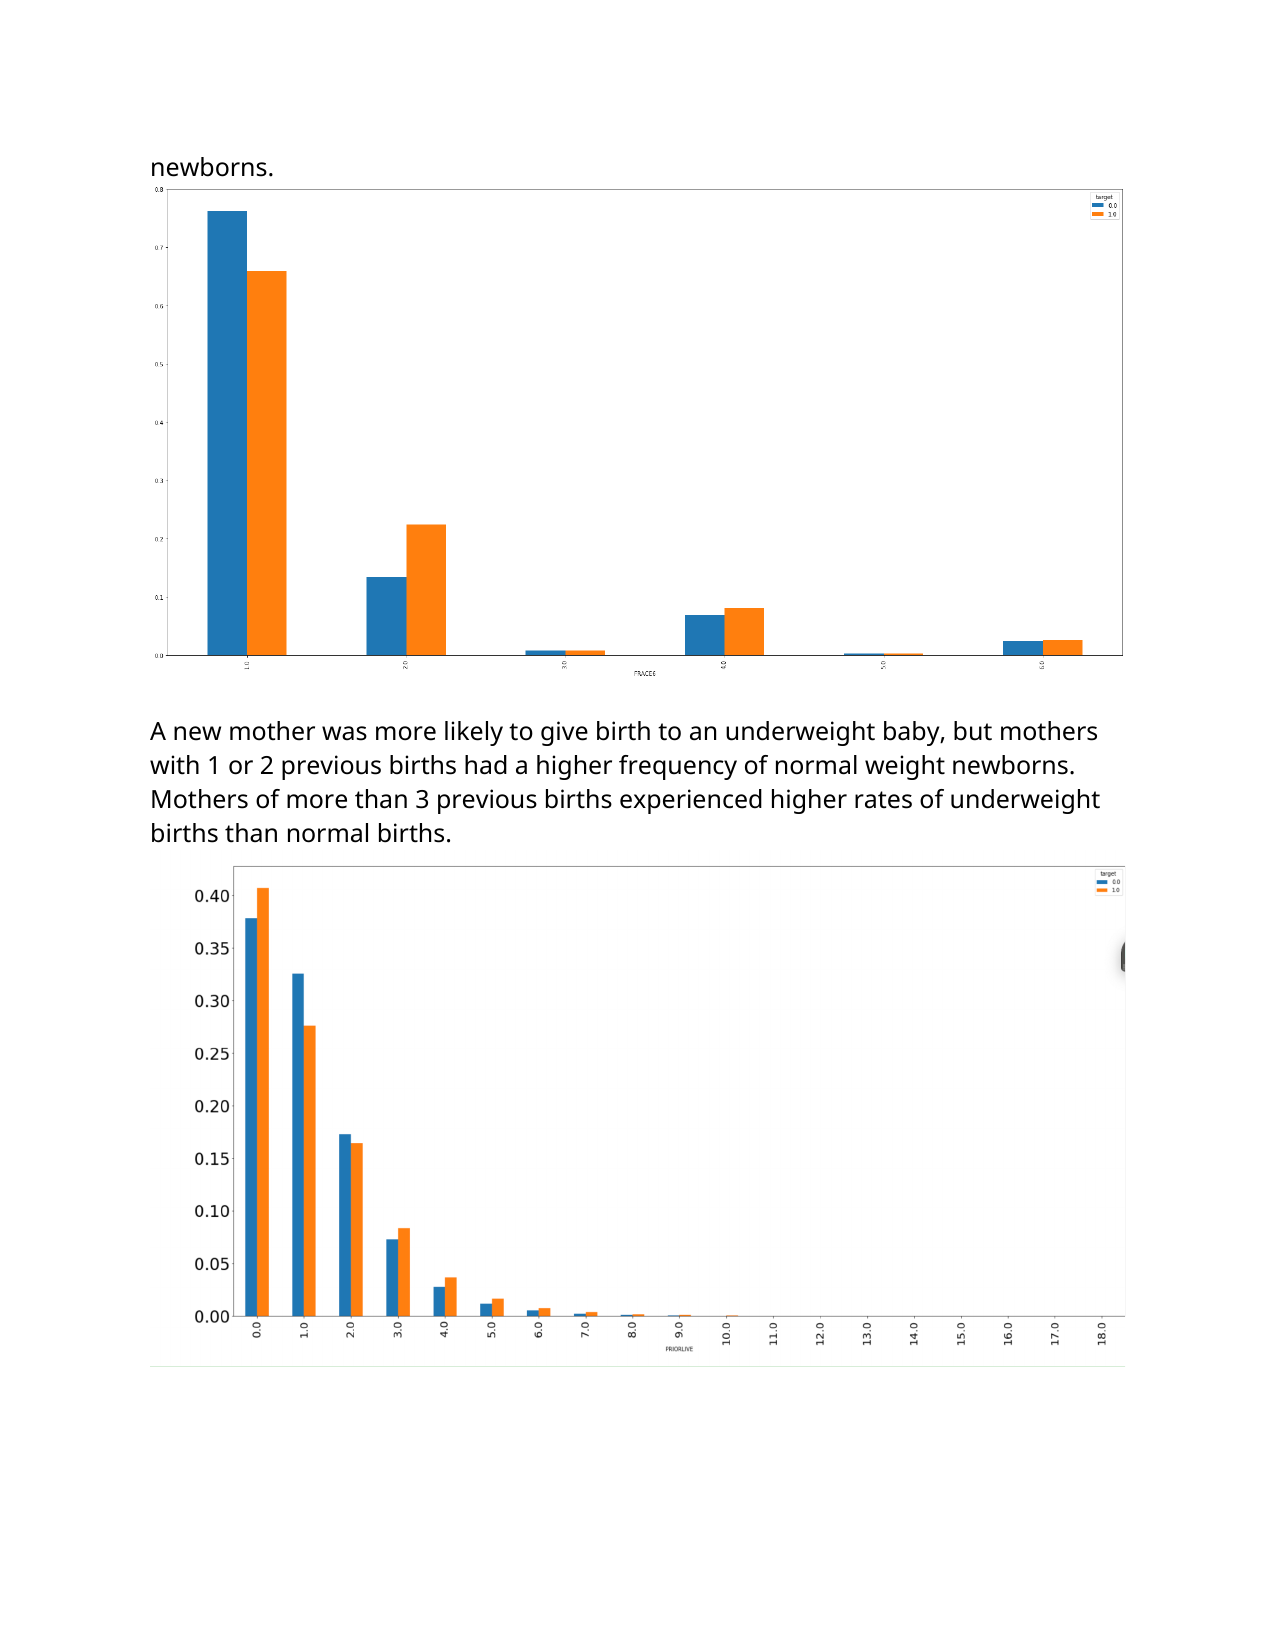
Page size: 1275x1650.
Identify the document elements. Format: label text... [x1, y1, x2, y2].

text A new mother was more likely to give birth to an underweight baby, but mothers with 1 or 2 previous births had a higher frequency of normal weight newborns. Mothers of more than 3 previous births experienced higher rates of underweight births than normal births. [150, 714, 1125, 850]
picture [150, 850, 1125, 1367]
picture [150, 184, 1125, 680]
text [150, 150, 1125, 184]
